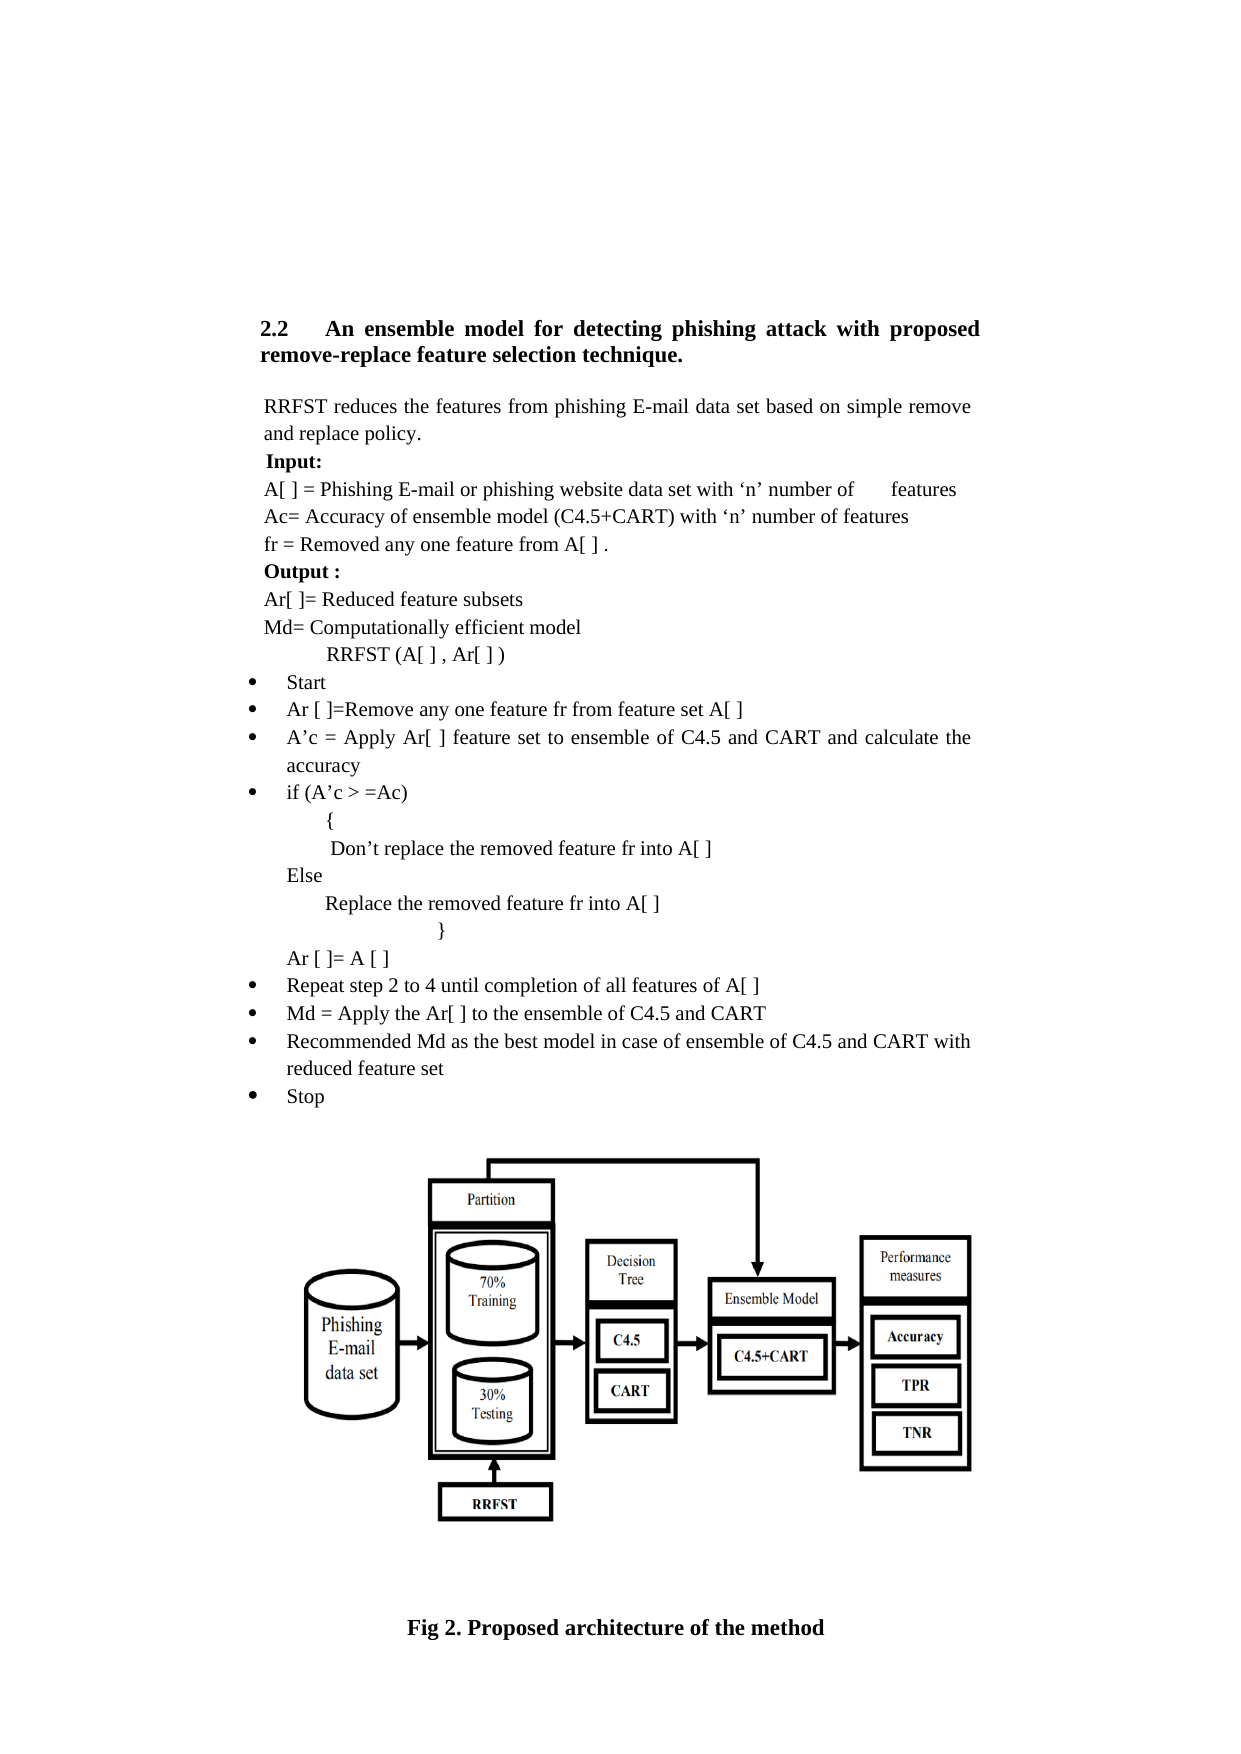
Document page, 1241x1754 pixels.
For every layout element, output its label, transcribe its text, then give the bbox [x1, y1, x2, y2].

text Input: [175, 449, 972, 473]
list Md = Apply the Ar[ ] to the ensemble of C4.5 and CART [249, 1001, 972, 1025]
list Recommended Md as the best model in case of ensemble of C4.5 and CART with reduced feature set [249, 1029, 972, 1080]
picture [286, 1138, 994, 1535]
list Repeat step 2 to 4 until completion of all features of A[ ] [249, 973, 972, 997]
list Start [249, 670, 972, 694]
list A’c = Apply Ar[ ] feature set to ensemble of C4.5 and CART and calculate the accuracy [249, 725, 972, 777]
list Ar [ ]=Remove any one feature fr from feature set A[ ] [249, 697, 972, 721]
list if (A’c > =Ac) [249, 780, 972, 804]
text A[ ] = Phishing E-mail or phishing website data set with ‘n’ number of features [264, 477, 972, 501]
text Fig 2. Proposed architecture of the method [260, 1613, 972, 1640]
text RRFST reduces the features from phishing E-mail data set based on simple remove and replace policy. [264, 394, 972, 445]
text Output : [264, 559, 972, 583]
text Ar[ ]= Reduced feature subsets [264, 587, 972, 611]
text 2.2 An ensemble model for detecting phishing attack with proposed remove-replace feature selection technique. [260, 315, 981, 367]
list Stop [249, 1084, 972, 1108]
list } [436, 918, 972, 942]
text Ar [ ]= A [ ] [211, 946, 972, 970]
text { [250, 808, 972, 832]
text Don’t replace the removed feature fr into A[ ] [250, 835, 972, 859]
text Else [250, 863, 972, 887]
text Ac= Accuracy of ensemble model (C4.5+CART) with ‘n’ number of features [264, 504, 972, 528]
text fr = Removed any one feature from A[ ] . [264, 532, 972, 556]
text Md= Computationally efficient model [264, 614, 972, 639]
text RRFST (A[ ] , Ar[ ] ) [264, 642, 972, 666]
text Replace the removed feature fr into A[ ] [250, 891, 972, 915]
